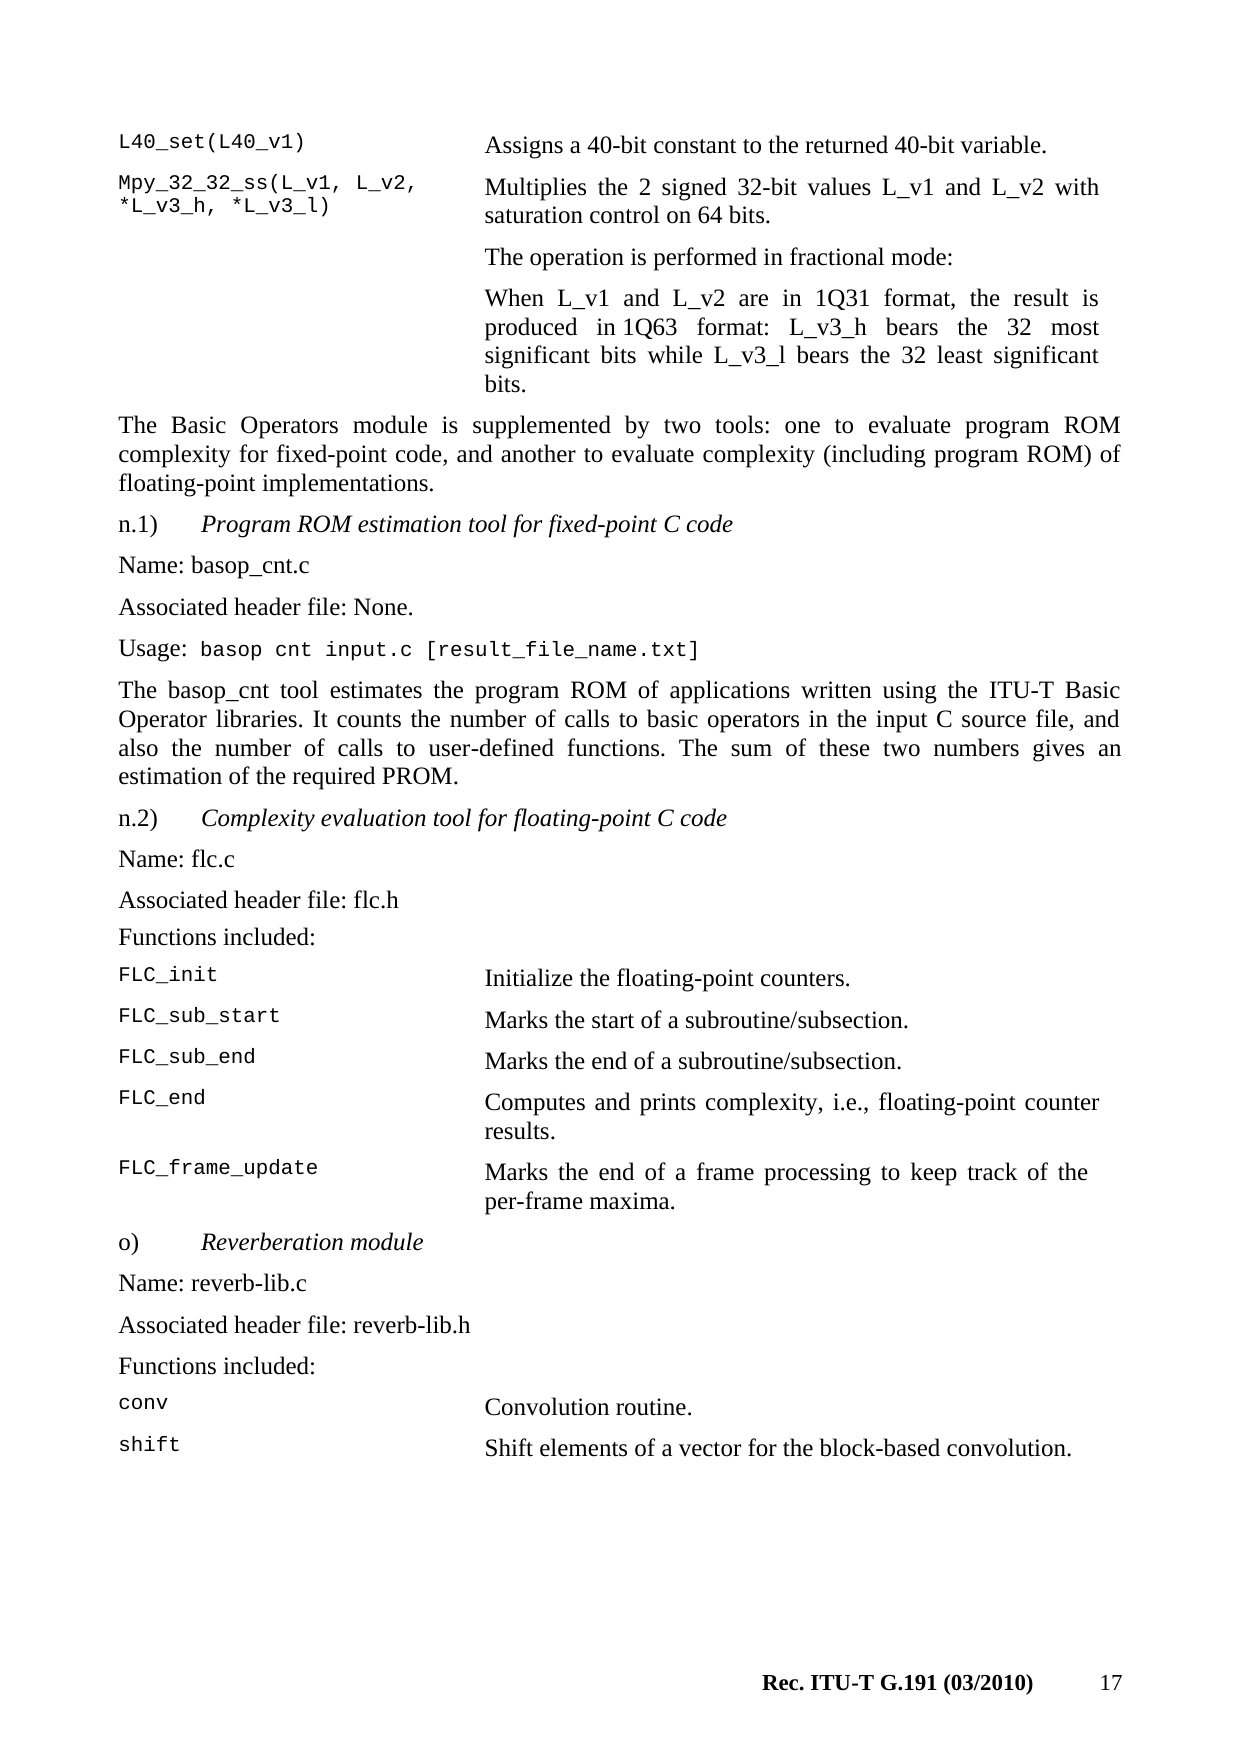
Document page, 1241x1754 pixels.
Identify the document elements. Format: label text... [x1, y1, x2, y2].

table_cell Marks the start of a subroutine/subsection. [473, 992, 1111, 1033]
table_header conv [107, 1380, 473, 1421]
text The Basic Operators module is supplemented by two tools: one to evaluate program ROM complexity for fixed-point code, and another to evaluate complexity (including program ROM) of floating-point implementations. [118, 411, 1122, 497]
table_cell FLC_frame_update [107, 1145, 473, 1215]
table_header Convolution routine. [473, 1380, 1111, 1421]
text Associated header file: reverb-lib.h [118, 1310, 1122, 1338]
text Associated header file: None. [118, 592, 1122, 621]
table_cell FLC_end [107, 1075, 473, 1145]
text Functions included: [118, 1351, 1122, 1380]
text Name: flc.c [118, 844, 1122, 873]
text n.2) Complexity evaluation tool for floating-point C code [118, 803, 1122, 831]
table_header FLC_init [107, 951, 473, 992]
text The basop_cnt tool estimates the program ROM of applications written using the ITU-T Basic Operator libraries. It counts the number of calls to basic operators in the input C source file, and also the number of calls to user-defined functions. The sum of these two numbers gives an estimation of the required PROM. [118, 675, 1122, 790]
text Associated header file: flc.h [118, 885, 1122, 914]
table_cell shift [107, 1421, 473, 1462]
table_cell Assigns a 40-bit constant to the returned 40-bit variable. [473, 118, 1111, 159]
table_cell Shift elements of a vector for the block-based convolution. [473, 1421, 1111, 1462]
text n.1) Program ROM estimation tool for fixed-point C code [118, 509, 1122, 538]
table_cell Mpy_32_32_ss(L_v1, L_v2, *L_v3_h, *L_v3_l) [107, 159, 473, 398]
table_cell FLC_sub_start [107, 992, 473, 1033]
text o) Reverberation module [118, 1227, 1122, 1256]
table_header Initialize the floating-point counters. [473, 951, 1111, 992]
table_cell Multiplies the 2 signed 32-bit values L_v1 and L_v2 with saturation control on 64 bits. The operation is performed in fractional mode: When L_v1 and L_v2 are in 1Q31 format, the result is produced in 1Q63 format: L_v3_h bears the 32 most significant bits while L_v3_l bears the 32 least significant bits. [473, 159, 1111, 398]
table_cell L40_set(L40_v1) [107, 118, 473, 159]
table_cell Computes and prints complexity, i.e., floating-point counter results. [473, 1075, 1111, 1145]
text Name: reverb-lib.c [118, 1268, 1122, 1297]
text Functions included: [118, 922, 1122, 951]
table_cell Marks the end of a subroutine/subsection. [473, 1034, 1111, 1075]
table_cell Marks the end of a frame processing to keep track of the per-frame maxima. [473, 1145, 1111, 1215]
text Usage: basop cnt input.c [result_file_name.txt] [118, 633, 1122, 663]
table_cell FLC_sub_end [107, 1034, 473, 1075]
text Name: basop_cnt.c [118, 551, 1122, 579]
